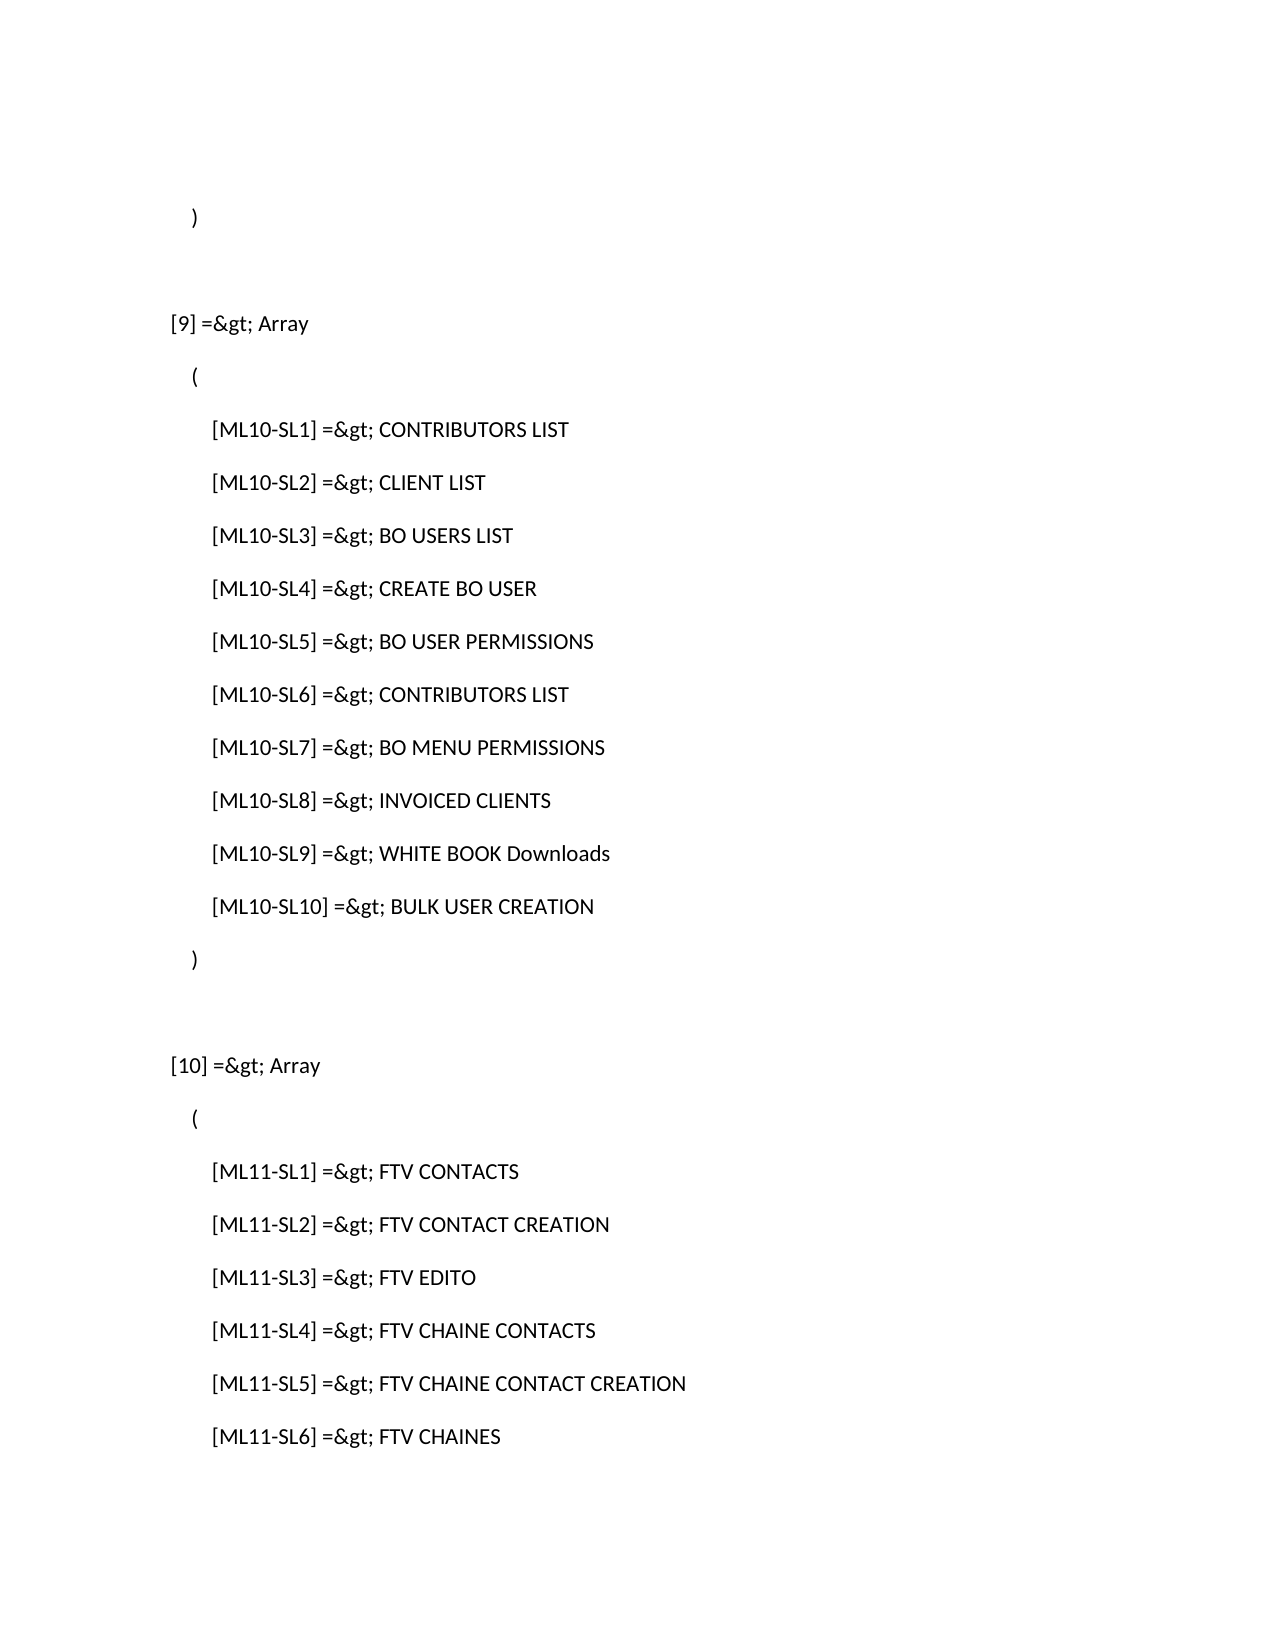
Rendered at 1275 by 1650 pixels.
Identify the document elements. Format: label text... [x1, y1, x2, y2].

text [ML10-SL3] =&gt; BO USERS LIST [150, 521, 1125, 549]
text [ML10-SL9] =&gt; WHITE BOOK Downloads [150, 839, 1125, 867]
text [ML10-SL2] =&gt; CLIENT LIST [150, 468, 1125, 496]
text [ML10-SL1] =&gt; CONTRIBUTORS LIST [150, 415, 1125, 443]
text [ML10-SL8] =&gt; INVOICED CLIENTS [150, 786, 1125, 814]
text [ML10-SL7] =&gt; BO MENU PERMISSIONS [150, 733, 1125, 761]
text ( [150, 1104, 1125, 1132]
text [ML11-SL5] =&gt; FTV CHAINE CONTACT CREATION [150, 1369, 1125, 1397]
text [ML10-SL6] =&gt; CONTRIBUTORS LIST [150, 680, 1125, 708]
text [9] =&gt; Array [150, 309, 1125, 337]
text [ML11-SL6] =&gt; FTV CHAINES [150, 1422, 1125, 1451]
text [ML11-SL3] =&gt; FTV EDITO [150, 1263, 1125, 1291]
text [ML11-SL4] =&gt; FTV CHAINE CONTACTS [150, 1316, 1125, 1344]
text [ML11-SL1] =&gt; FTV CONTACTS [150, 1157, 1125, 1185]
text [ML10-SL4] =&gt; CREATE BO USER [150, 574, 1125, 602]
text [ML10-SL10] =&gt; BULK USER CREATION [150, 892, 1125, 920]
text ) [150, 945, 1125, 973]
text ( [150, 362, 1125, 390]
text [10] =&gt; Array [150, 1051, 1125, 1079]
text [ML11-SL2] =&gt; FTV CONTACT CREATION [150, 1210, 1125, 1238]
text ) [150, 203, 1125, 231]
text [ML10-SL5] =&gt; BO USER PERMISSIONS [150, 627, 1125, 655]
